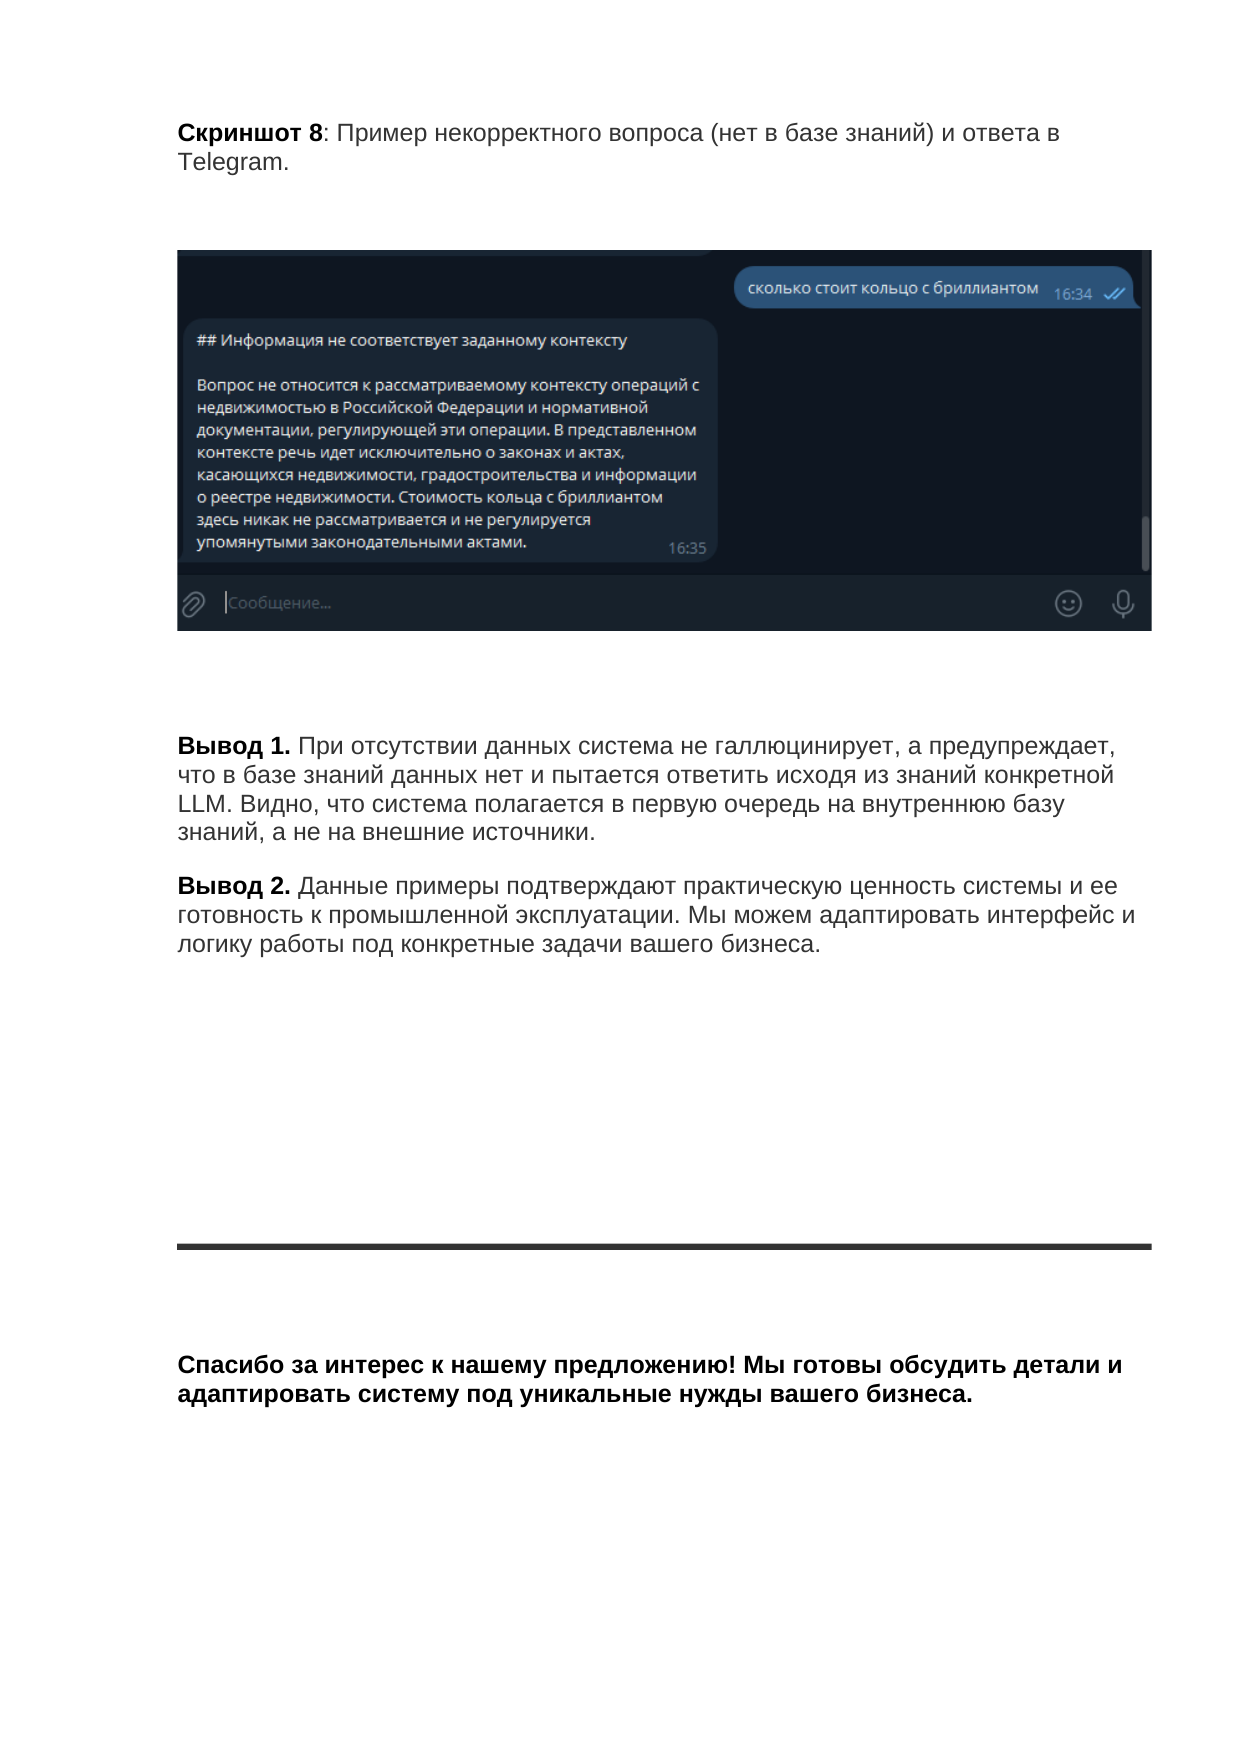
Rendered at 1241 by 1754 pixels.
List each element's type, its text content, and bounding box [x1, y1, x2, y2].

picture [177, 250, 1152, 631]
text Вывод 2. Данные примеры подтверждают практическую ценность системы и ее готовность к промышленной эксплуатации. Мы можем адаптировать интерфейс и логику работы под конкретные задачи вашего бизнеса. [177, 871, 1152, 957]
text Спасибо за интерес к нашему предложению! Мы готовы обсудить детали и адаптировать систему под уникальные нужды вашего бизнеса. [177, 1350, 1152, 1407]
text Вывод 1. При отсутствии данных система не галлюцинирует, а предупреждает, что в базе знаний данных нет и пытается ответить исходя из знаний конкретной LLM. Видно, что система полагается в первую очередь на внутреннюю базу знаний, а не на внешние источники. [177, 731, 1152, 846]
text Скриншот 8: Пример некорректного вопроса (нет в базе знаний) и ответа в Telegram. [177, 118, 1152, 226]
